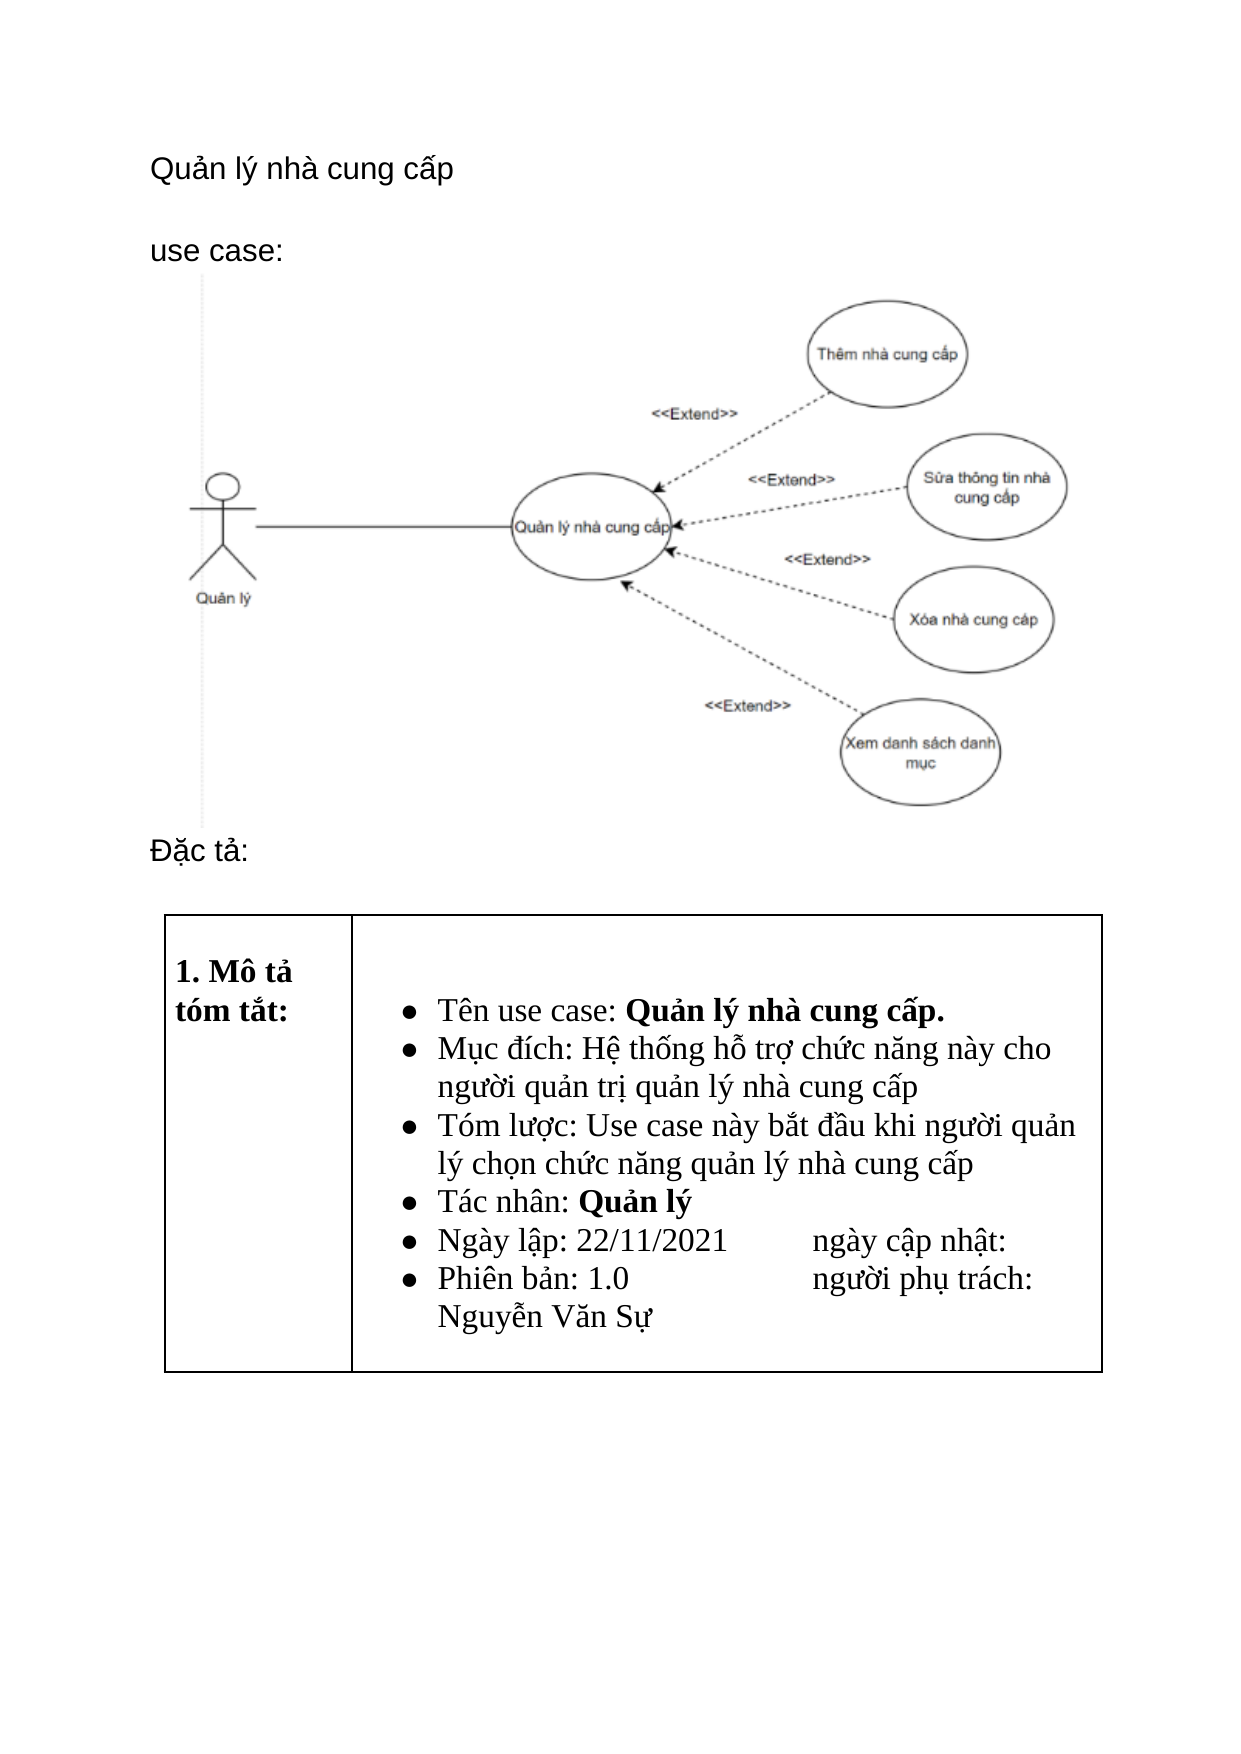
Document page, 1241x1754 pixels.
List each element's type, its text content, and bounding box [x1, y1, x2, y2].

text Quản lý nhà cung cấp [150, 150, 1090, 186]
text Đặc tả: [150, 832, 1090, 868]
table_header 1. Mô tả tóm tắt: [166, 916, 351, 1371]
text use case: [150, 232, 1090, 268]
table_header Tên use case: Quản lý nhà cung cấp. Mục đích: Hệ thống hỗ trợ chức năng này cho người quản trị quản lý nhà cung cấp Tóm lược: Use case này bắt đầu khi người quản lý chọn chức năng quản lý nhà cung cấp Tác nhân: Quản lý Ngày lập: 22/11/2021 ngày cập nhật: Phiên bản: 1.0 người phụ trách: Nguyễn Văn Sự [353, 916, 1101, 1371]
picture [150, 273, 1091, 828]
